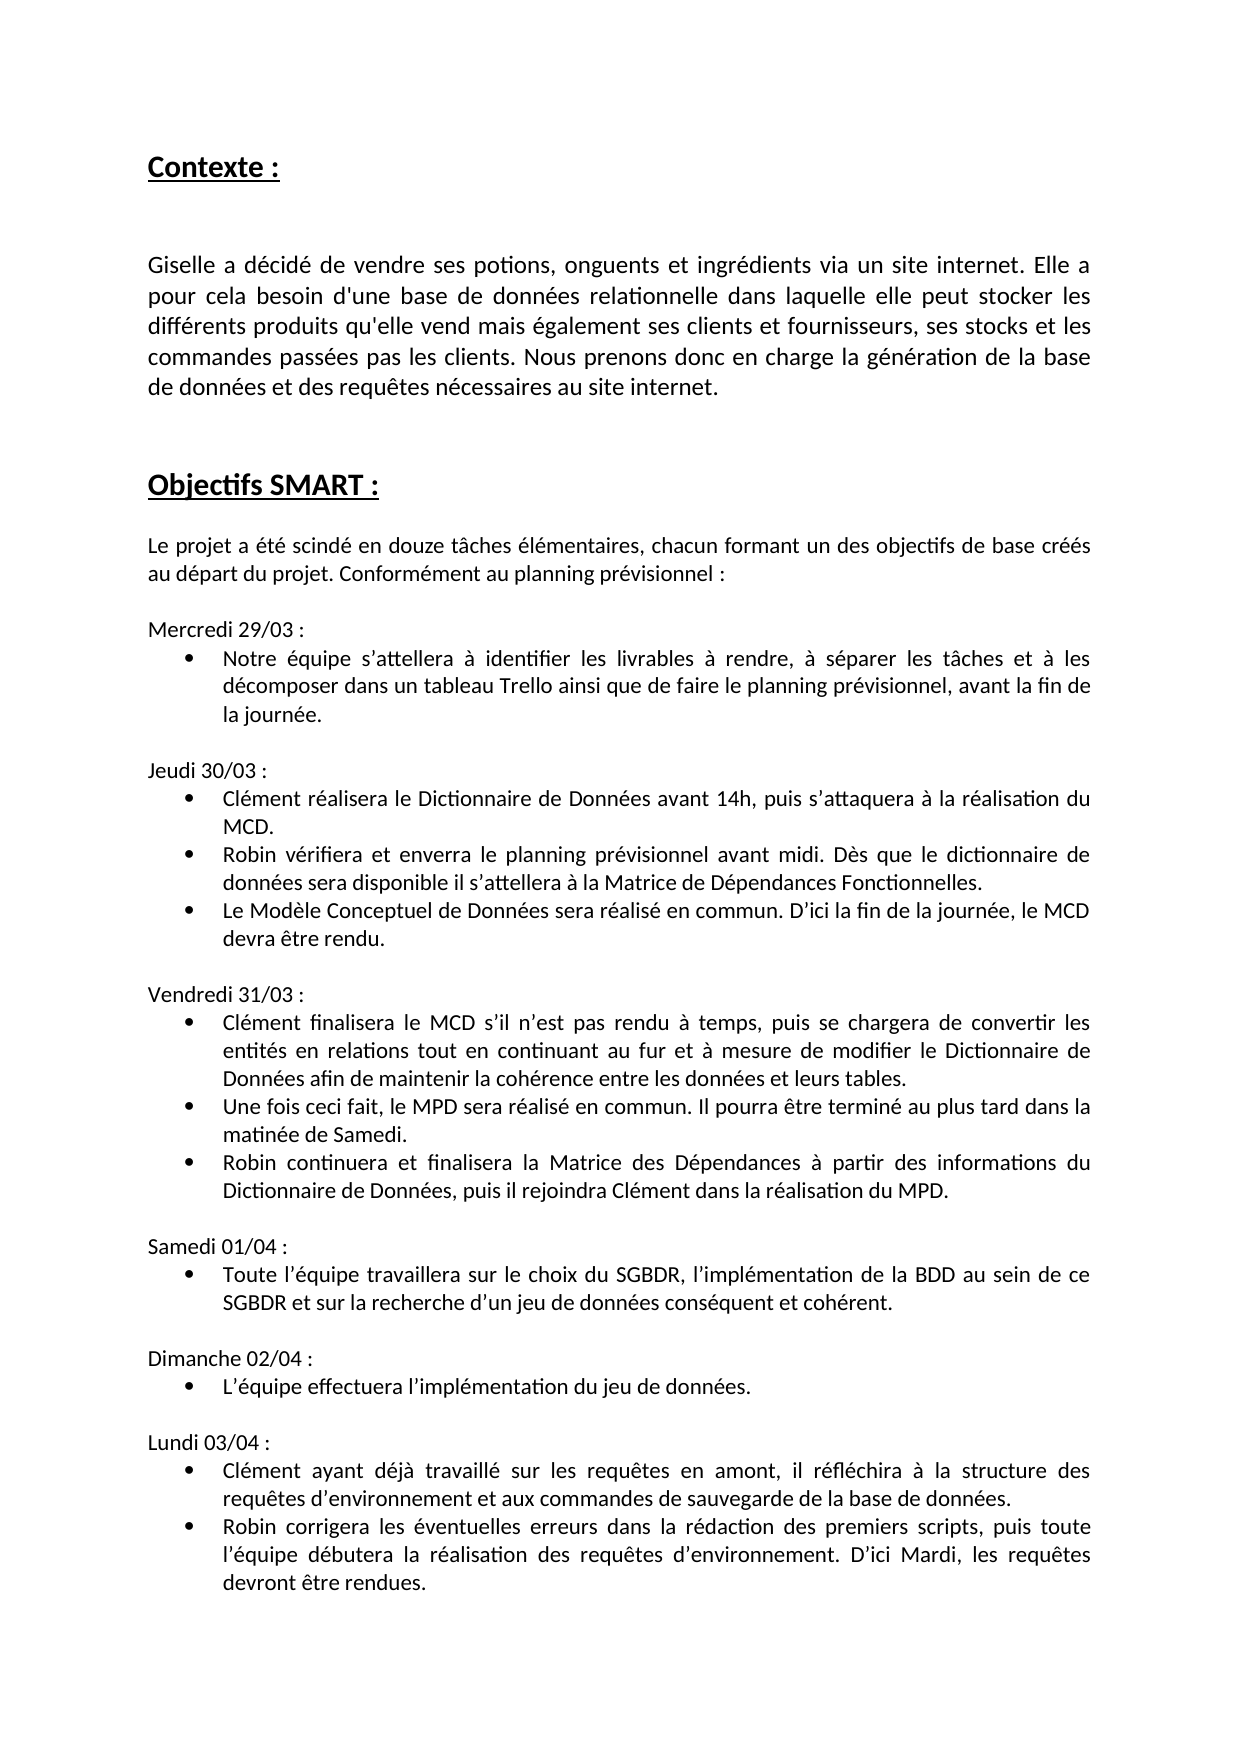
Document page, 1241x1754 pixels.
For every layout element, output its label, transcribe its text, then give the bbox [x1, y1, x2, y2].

list Toute l’équipe travaillera sur le choix du SGBDR, l’implémentation de la BDD au sein de ce SGBDR et sur la recherche d’un jeu de données conséquent et cohérent. [185, 1260, 1093, 1316]
text Mercredi 29/03 : [148, 616, 1093, 644]
text Contexte : [148, 148, 1093, 186]
list Clément ayant déjà travaillé sur les requêtes en amont, il réfléchira à la structure des requêtes d’environnement et aux commandes de sauvegarde de la base de données. [185, 1456, 1093, 1512]
list Le Modèle Conceptuel de Données sera réalisé en commun. D’ici la fin de la journée, le MCD devra être rendu. [185, 896, 1093, 952]
text Giselle a décidé de vendre ses potions, onguents et ingrédients via un site internet. Elle a pour cela besoin d'une base de données relationnelle dans laquelle elle peut stocker les différents produits qu'elle vend mais également ses clients et fournisseurs, ses stocks et les commandes passées pas les clients. Nous prenons donc en charge la génération de la base de données et des requêtes nécessaires au site internet. [148, 249, 1093, 402]
list Robin continuera et finalisera la Matrice des Dépendances à partir des informations du Dictionnaire de Données, puis il rejoindra Clément dans la réalisation du MPD. [185, 1148, 1093, 1204]
list Clément réalisera le Dictionnaire de Données avant 14h, puis s’attaquera à la réalisation du MCD. [185, 784, 1093, 840]
text Jeudi 30/03 : [148, 756, 1093, 784]
list Robin vérifiera et enverra le planning prévisionnel avant midi. Dès que le dictionnaire de données sera disponible il s’attellera à la Matrice de Dépendances Fonctionnelles. [185, 840, 1093, 896]
text Vendredi 31/03 : [148, 980, 1093, 1008]
list Robin corrigera les éventuelles erreurs dans la rédaction des premiers scripts, puis toute l’équipe débutera la réalisation des requêtes d’environnement. D’ici Mardi, les requêtes devront être rendues. [185, 1512, 1093, 1596]
text Dimanche 02/04 : [148, 1344, 1093, 1372]
text Le projet a été scindé en douze tâches élémentaires, chacun formant un des objectifs de base créés au départ du projet. Conformément au planning prévisionnel : [148, 532, 1093, 588]
text Samedi 01/04 : [148, 1232, 1093, 1260]
text Objectifs SMART : [148, 465, 1093, 503]
list Clément finalisera le MCD s’il n’est pas rendu à temps, puis se chargera de convertir les entités en relations tout en continuant au fur et à mesure de modifier le Dictionnaire de Données afin de maintenir la cohérence entre les données et leurs tables. [185, 1008, 1093, 1092]
list L’équipe effectuera l’implémentation du jeu de données. [185, 1372, 1093, 1400]
list Notre équipe s’attellera à identifier les livrables à rendre, à séparer les tâches et à les décomposer dans un tableau Trello ainsi que de faire le planning prévisionnel, avant la fin de la journée. [185, 644, 1093, 728]
list Une fois ceci fait, le MPD sera réalisé en commun. Il pourra être terminé au plus tard dans la matinée de Samedi. [185, 1092, 1093, 1148]
text Lundi 03/04 : [148, 1428, 1093, 1456]
